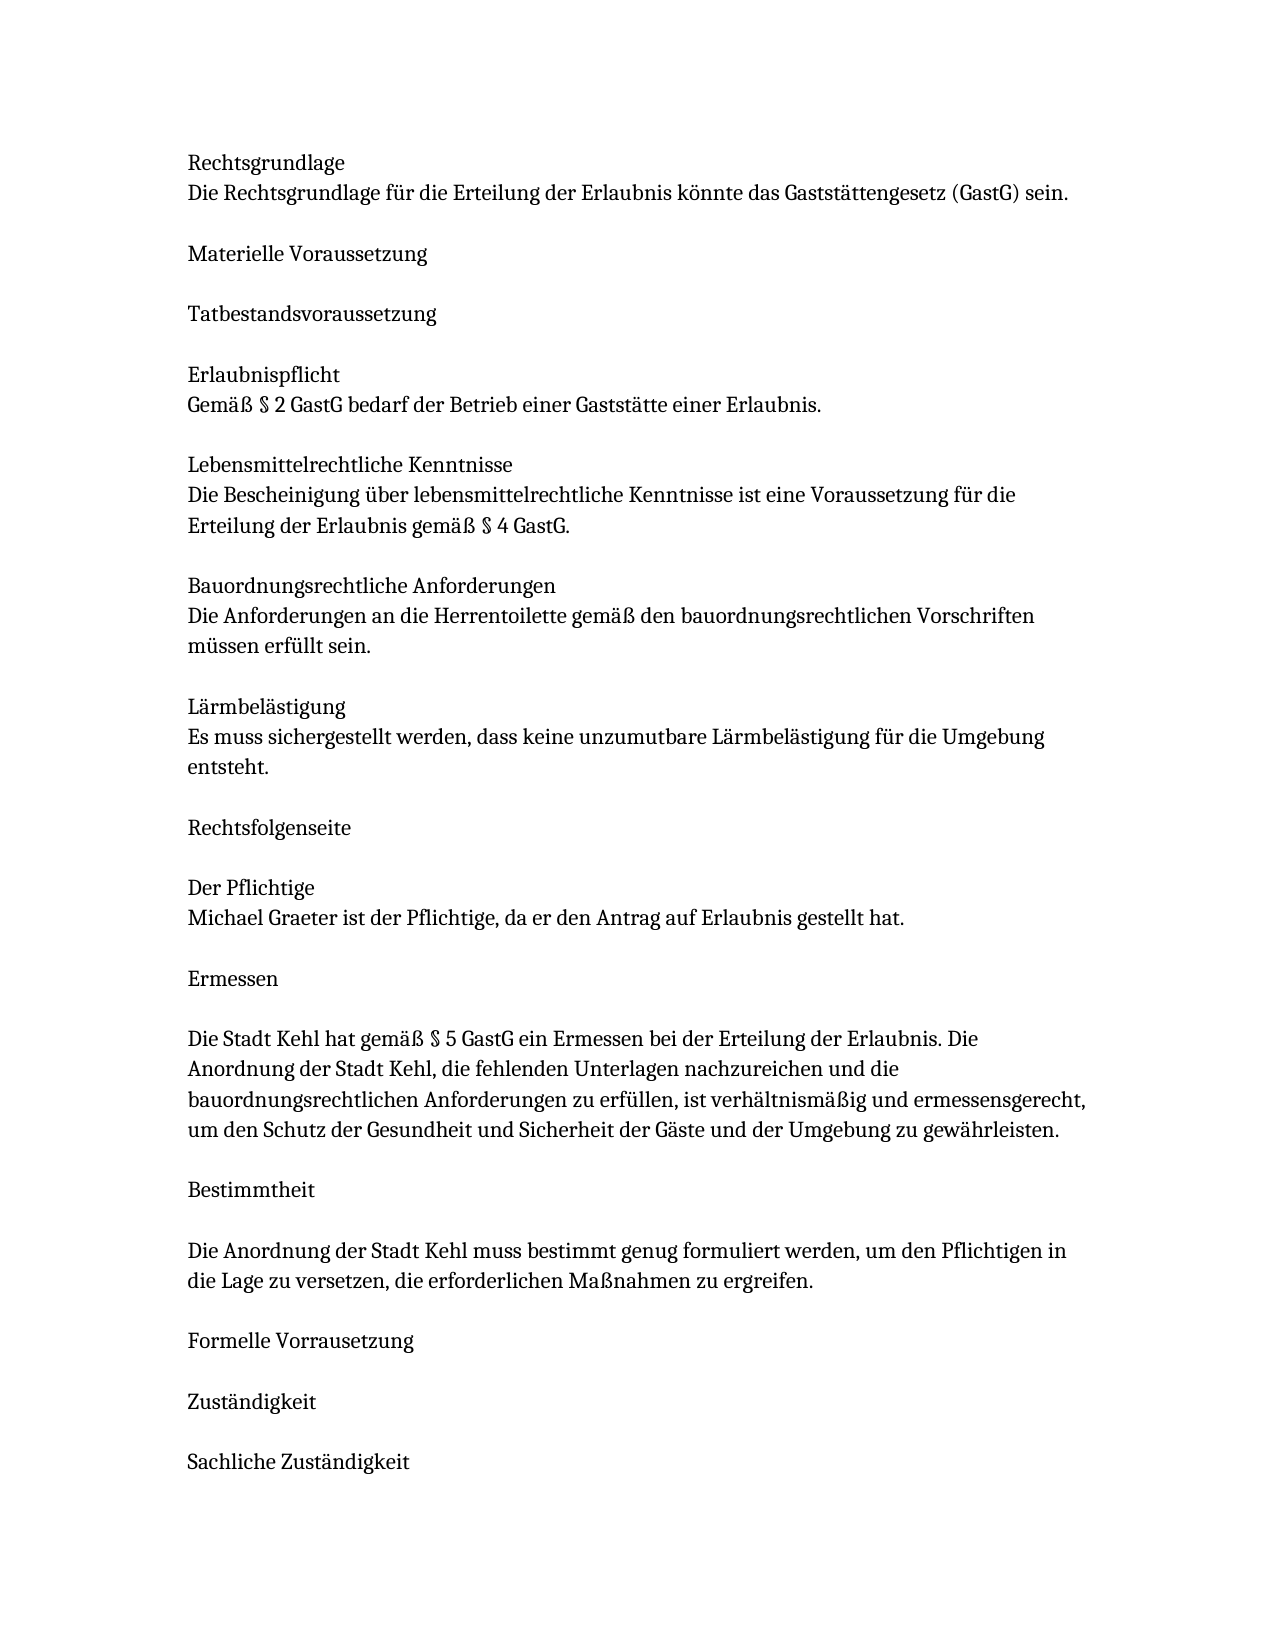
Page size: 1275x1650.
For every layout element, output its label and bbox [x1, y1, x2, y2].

text [187, 150, 1087, 1475]
